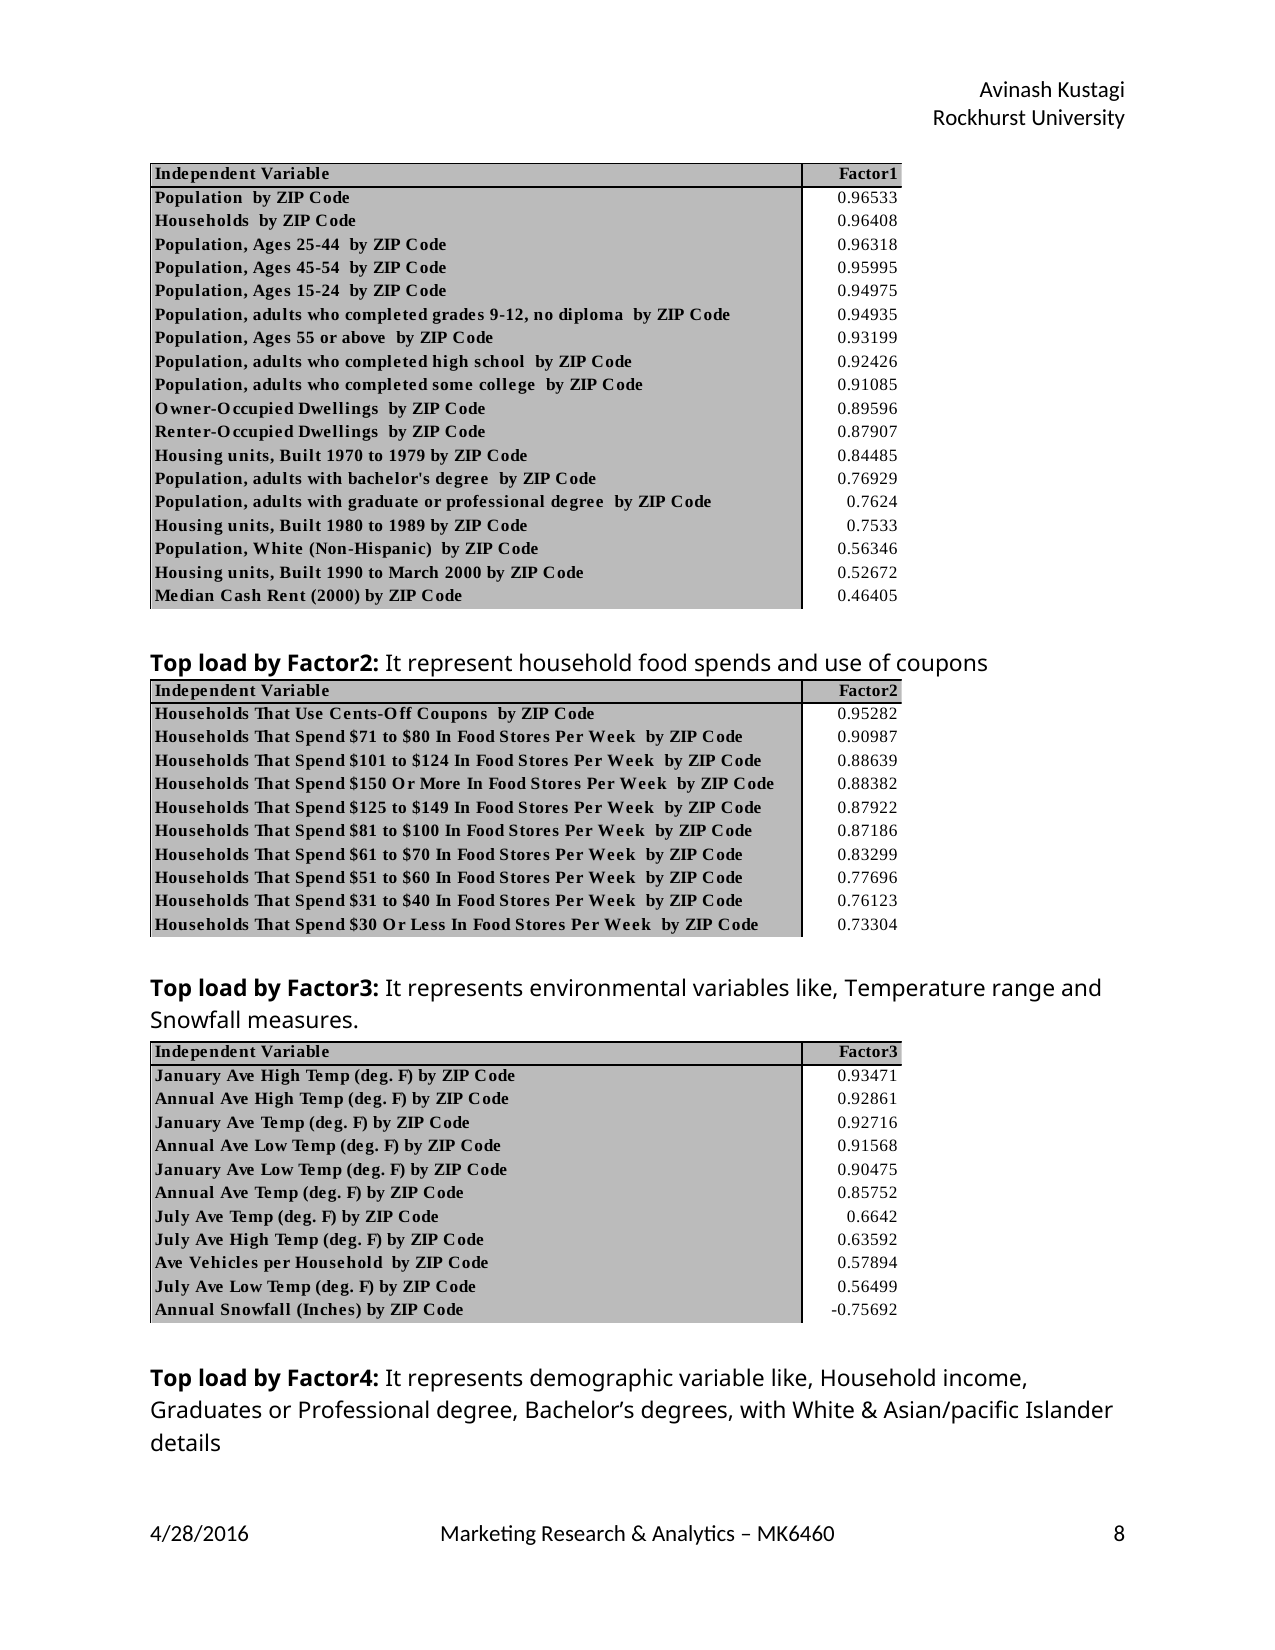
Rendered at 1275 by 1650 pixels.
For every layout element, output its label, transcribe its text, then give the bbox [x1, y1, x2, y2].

text Top load by Factor2: It represent household food spends and use of coupons [150, 646, 1125, 679]
text Top load by Factor4: It represents demographic variable like, Household income, Graduates or Professional degree, Bachelor’s degrees, with White & Asian/pacific Islander details [150, 1361, 1125, 1459]
text Top load by Factor3: It represents environmental variables like, Temperature range and Snowfall measures. [150, 971, 1125, 1036]
